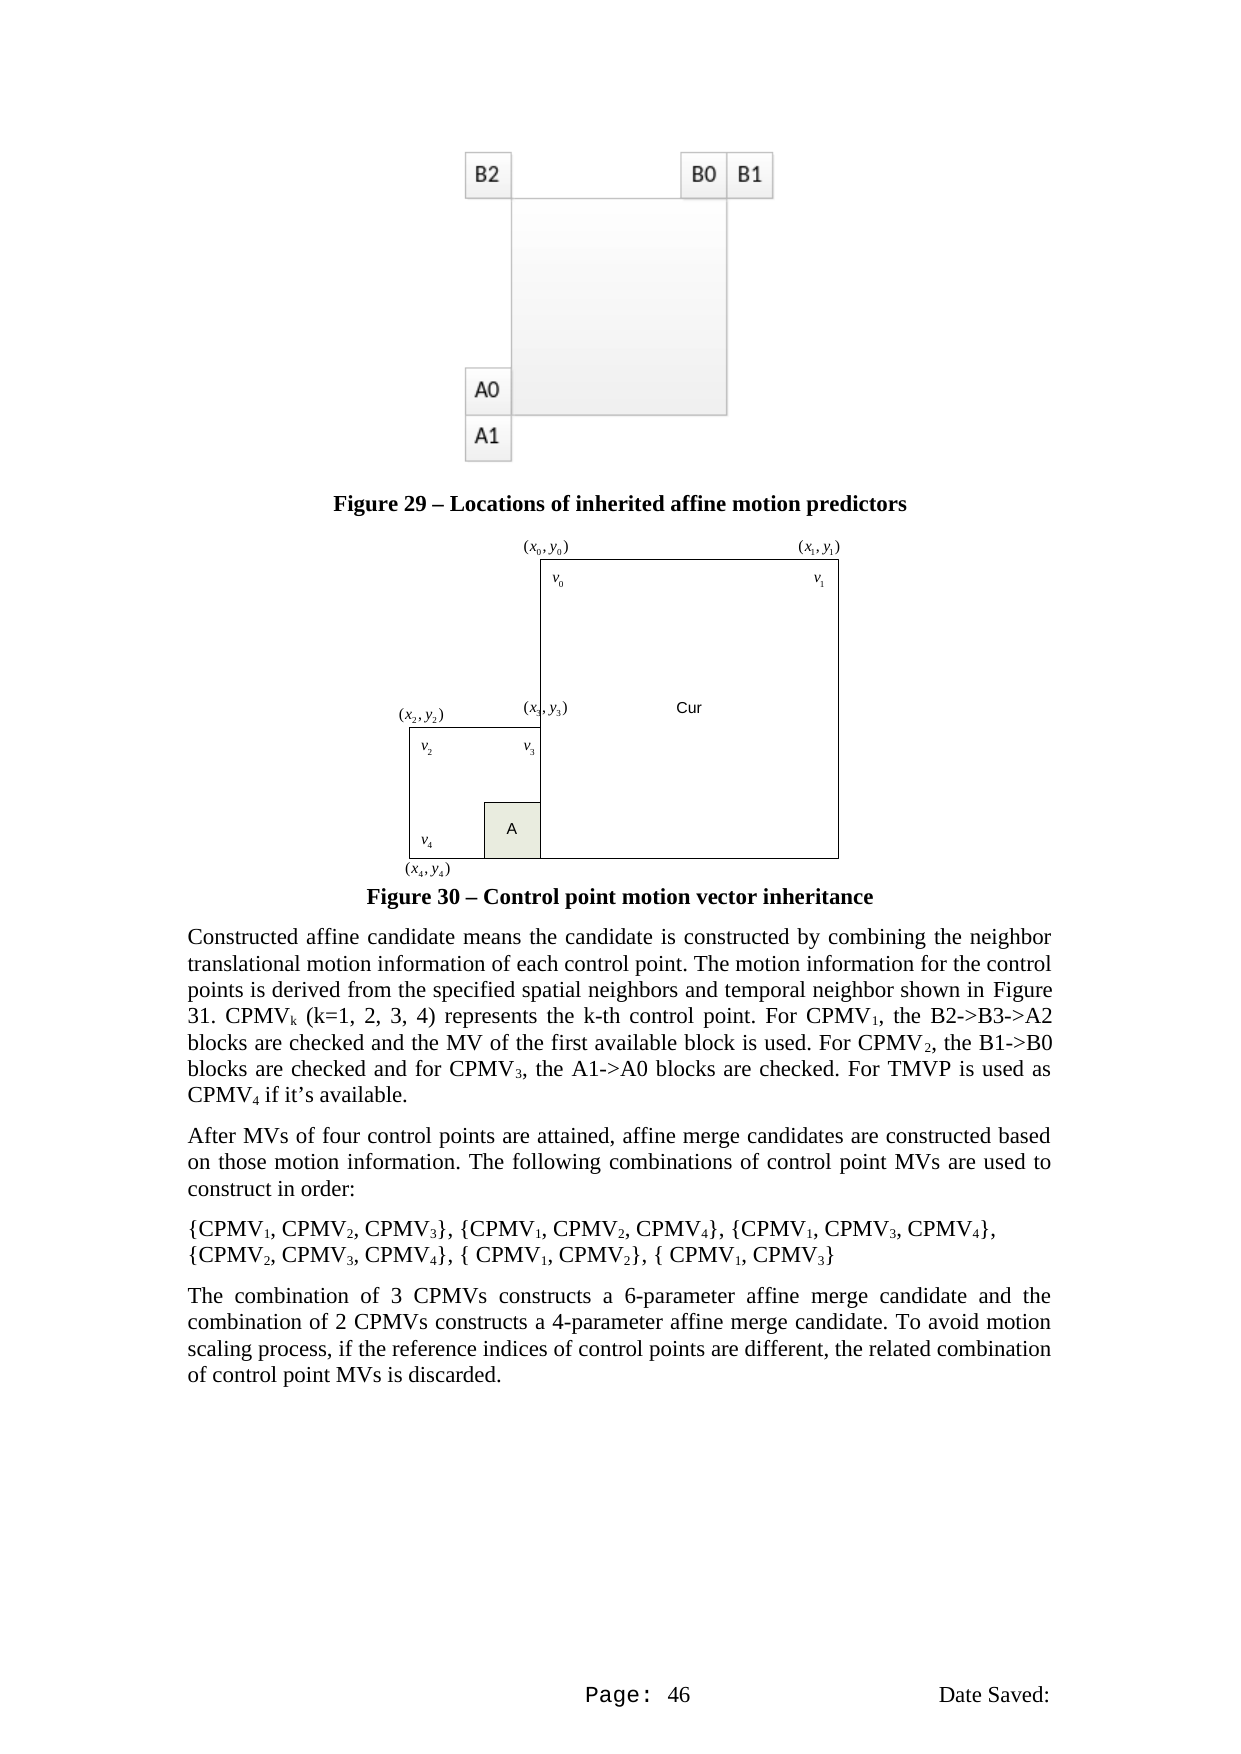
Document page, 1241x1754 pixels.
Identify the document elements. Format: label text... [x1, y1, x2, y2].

text Figure 30 – Control point motion vector inheritance [187, 528, 1053, 909]
text Figure 29 – Locations of inherited affine motion predictors [187, 489, 1053, 516]
text The combination of 3 CPMVs constructs a 6-parameter affine merge candidate and the combination of 2 CPMVs constructs a 4-parameter affine merge candidate. To avoid motion scaling process, if the reference indices of control points are different, the related combination of control point MVs is discarded. [187, 1282, 1053, 1387]
text After MVs of four control points are attained, affine merge candidates are constructed based on those motion information. The following combinations of control point MVs are used to construct in order: [187, 1122, 1053, 1201]
text {CPMV1, CPMV2, CPMV3}, {CPMV1, CPMV2, CPMV4}, {CPMV1, CPMV3, CPMV4}, {CPMV2, CPMV3, CPMV4}, { CPMV1, CPMV2}, { CPMV1, CPMV3} [187, 1215, 1053, 1268]
text Constructed affine candidate means the candidate is constructed by combining the neighbor translational motion information of each control point. The motion information for the control points is derived from the specified spatial neighbors and temporal neighbor shown in Figure 31. CPMVk (k=1, 2, 3, 4) represents the k-th control point. For CPMV1, the B2->B3->A2 blocks are checked and the MV of the first available block is used. For CPMV2, the B1->B0 blocks are checked and for CPMV3, the A1->A0 blocks are checked. For TMVP is used as CPMV4 if it’s available. [187, 923, 1053, 1108]
